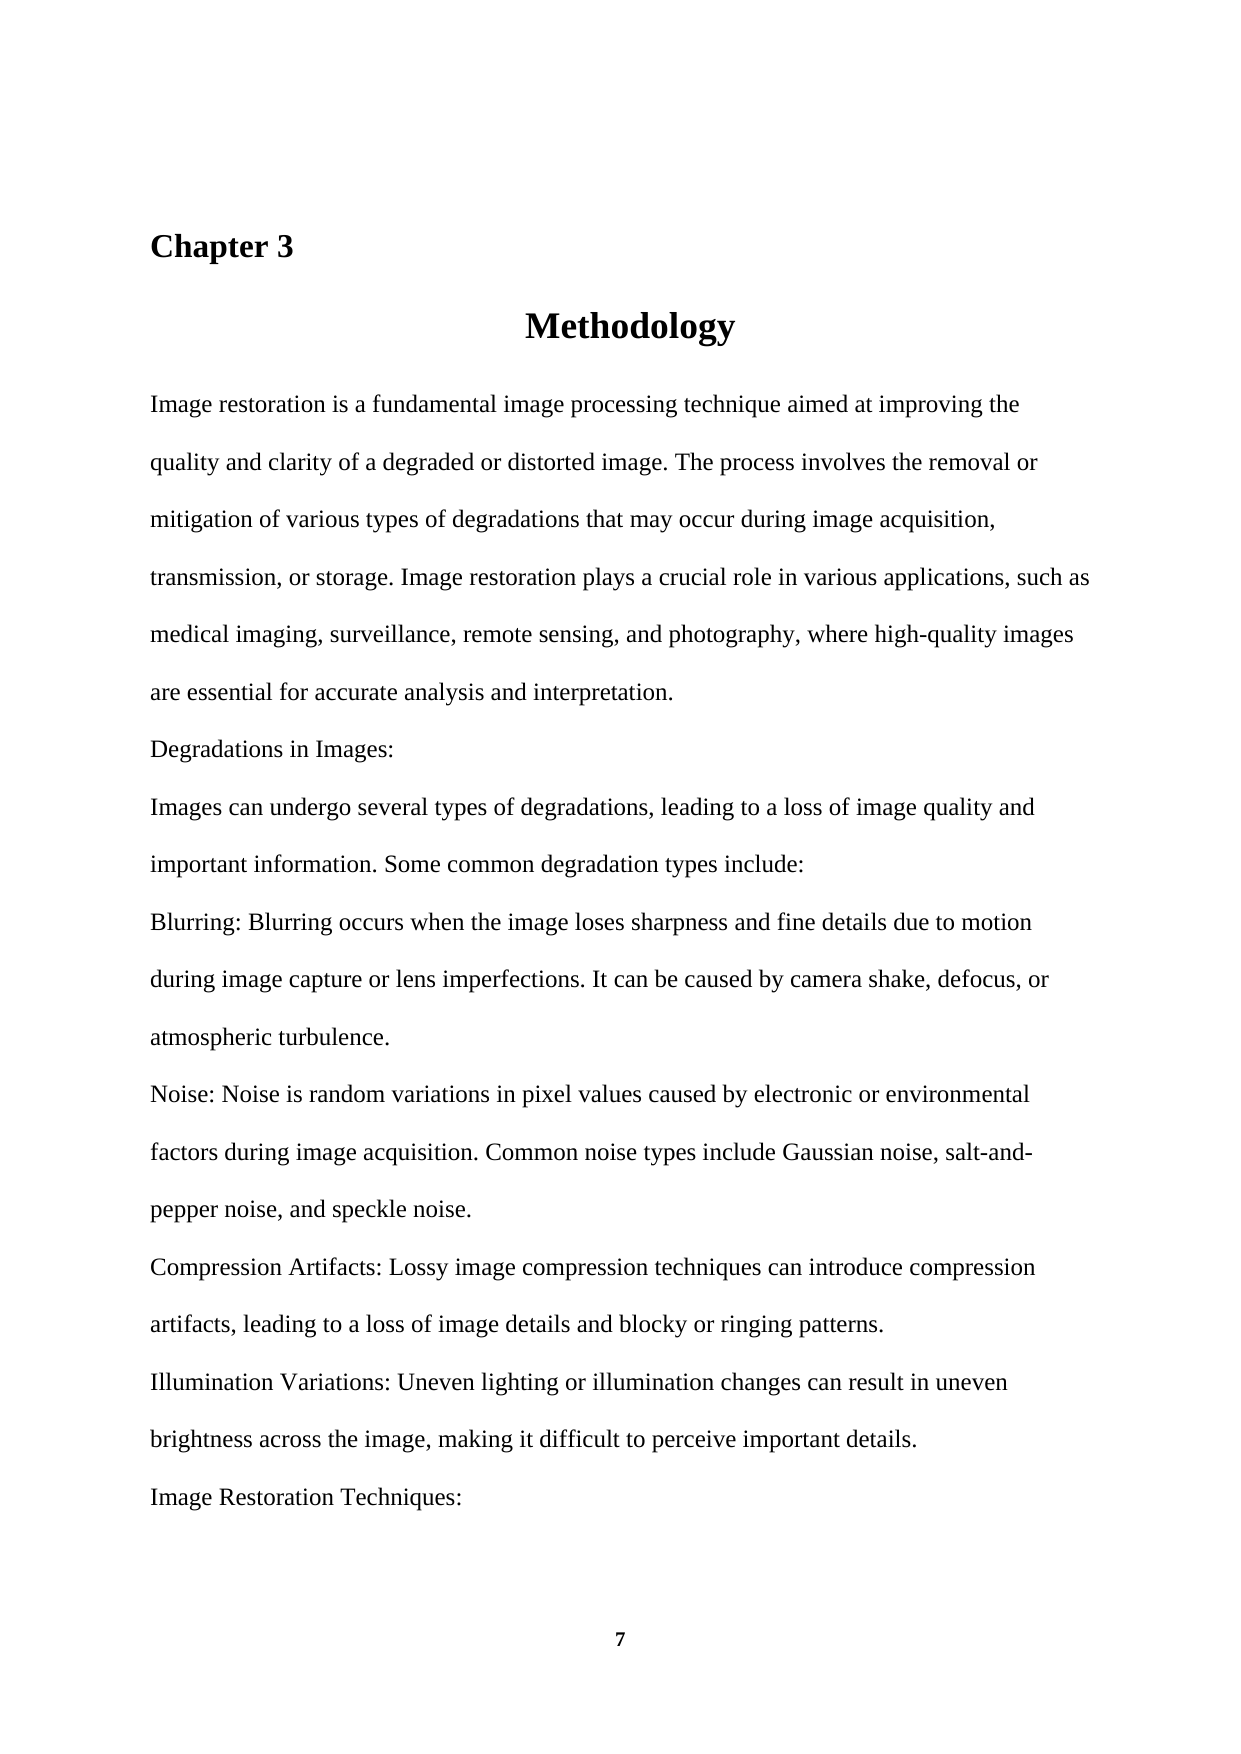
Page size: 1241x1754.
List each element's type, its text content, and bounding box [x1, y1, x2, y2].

text Blurring: Blurring occurs when the image loses sharpness and fine details due to motion during image capture or lens imperfections. It can be caused by camera shake, defocus, or atmospheric turbulence. [150, 907, 1090, 1051]
text Image Restoration Techniques: [150, 1482, 1090, 1511]
text Methodology [450, 303, 1090, 346]
text Images can undergo several types of degradations, leading to a loss of image quality and important information. Some common degradation types include: [150, 792, 1090, 878]
text Chapter 3 [150, 227, 1090, 265]
text Noise: Noise is random variations in pixel values caused by electronic or environmental factors during image acquisition. Common noise types include Gaussian noise, salt-and-pepper noise, and speckle noise. [150, 1079, 1090, 1223]
text Compression Artifacts: Lossy image compression techniques can introduce compression artifacts, leading to a loss of image details and blocky or ringing patterns. [150, 1252, 1090, 1338]
text Image restoration is a fundamental image processing technique aimed at improving the quality and clarity of a degraded or distorted image. The process involves the removal or mitigation of various types of degradations that may occur during image acquisition, transmission, or storage. Image restoration plays a crucial role in various applications, such as medical imaging, surveillance, remote sensing, and photography, where high-quality images are essential for accurate analysis and interpretation. [150, 389, 1090, 706]
text Illumination Variations: Uneven lighting or illumination changes can result in uneven brightness across the image, making it difficult to perceive important details. [150, 1367, 1090, 1453]
text Degradations in Images: [150, 734, 1090, 763]
